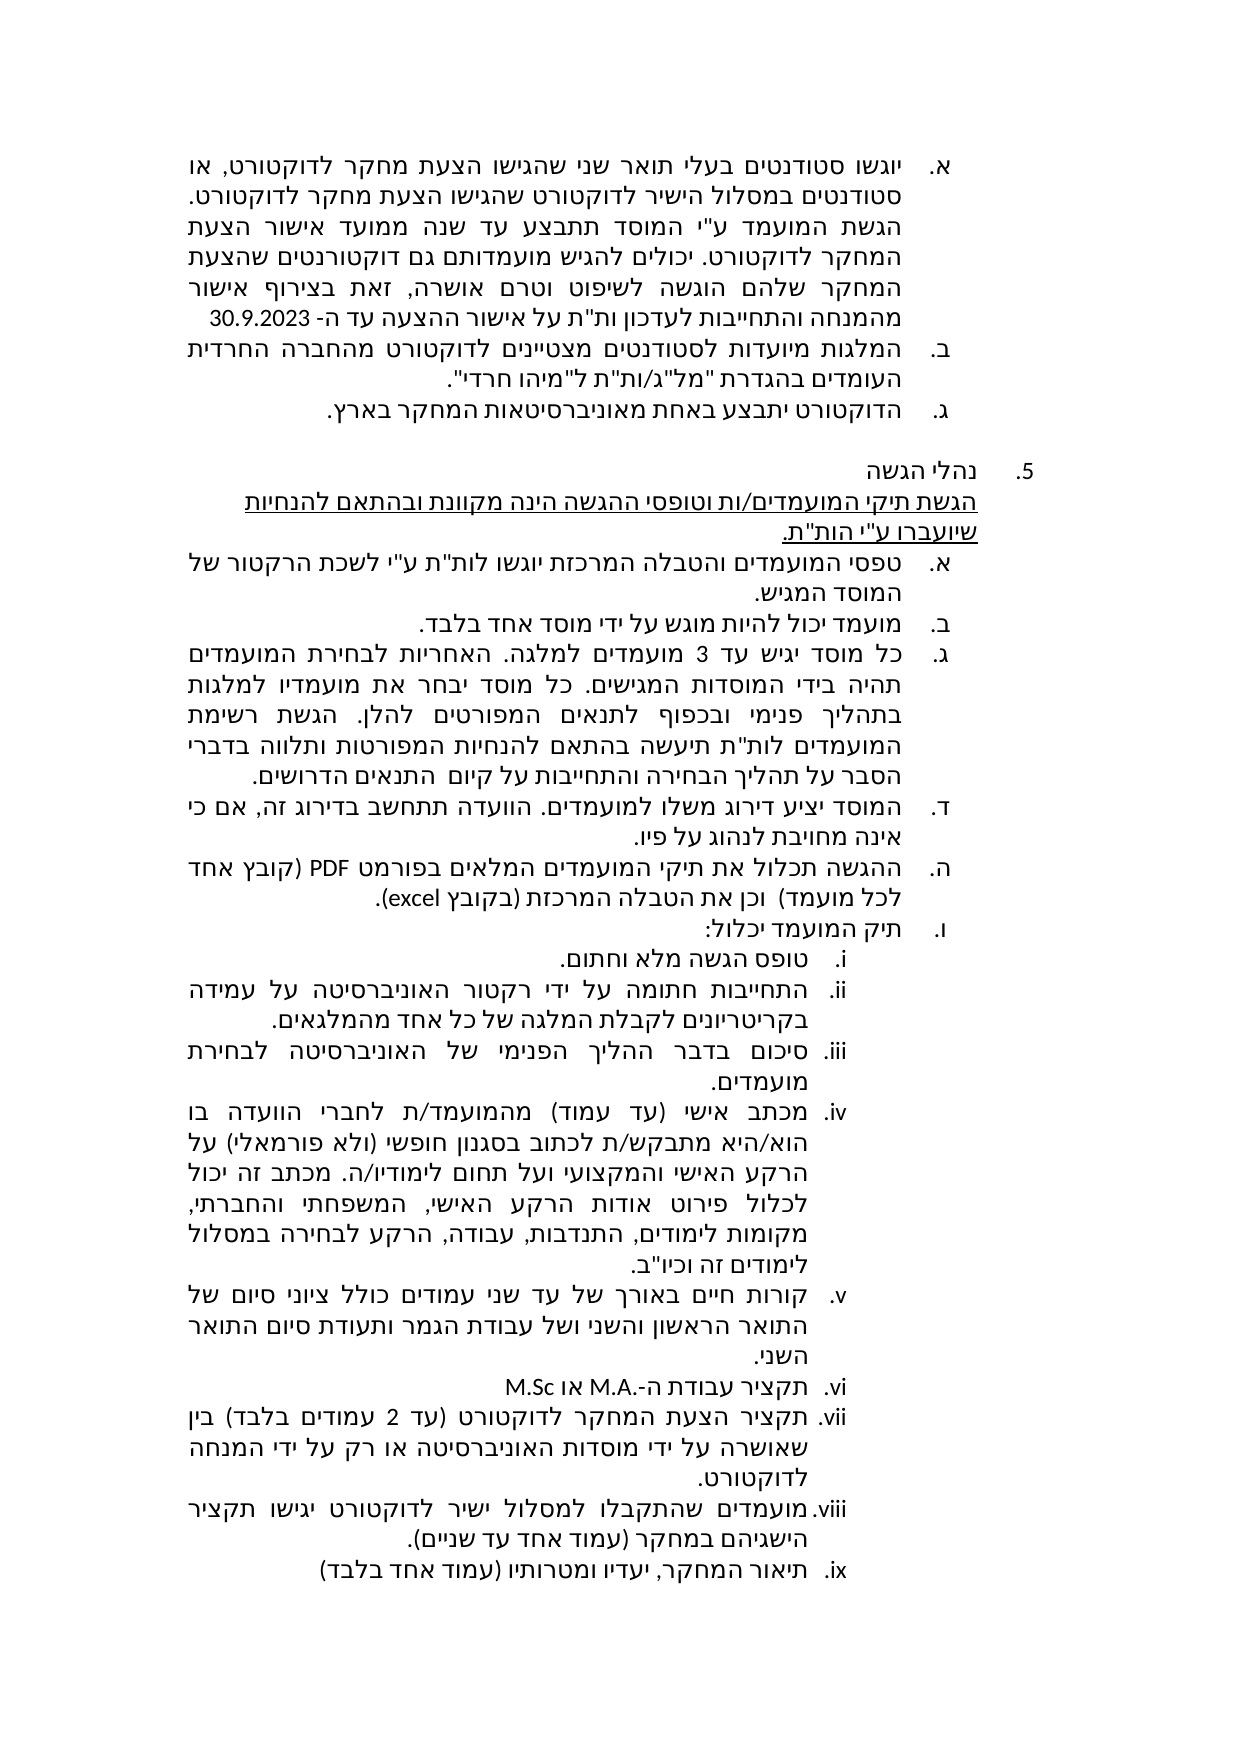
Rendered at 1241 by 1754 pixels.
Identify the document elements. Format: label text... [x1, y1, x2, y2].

list ההגשה תכלול את תיקי המועמדים המלאים בפורמט PDF (קובץ אחד לכל מועמד) וכן את הטבלה המרכזת (בקובץ excel). [187, 852, 940, 913]
list תיאור המחקר, יעדיו ומטרותיו (עמוד אחד בלבד) [187, 1554, 846, 1584]
list תיק המועמד יכלול: [187, 913, 940, 943]
list מכתב אישי (עד עמוד) מהמועמד/ת לחברי הוועדה בו הוא/היא מתבקש/ת לכתוב בסגנון חופשי (ולא פורמאלי) על הרקע האישי והמקצועי ועל תחום לימודיו/ה. מכתב זה יכול לכלול פירוט אודות הרקע האישי, המשפחתי והחברתי, מקומות לימודים, התנדבות, עבודה, הרקע לבחירה במסלול לימודים זה וכיו"ב. [187, 1096, 846, 1279]
list הדוקטורט יתבצע באחת מאוניברסיטאות המחקר בארץ. [187, 394, 940, 425]
list תקציר עבודת ה-.M.A או M.Sc [187, 1371, 846, 1401]
list המוסד יציע דירוג משלו למועמדים. הוועדה תתחשב בדירוג זה, אם כי אינה מחויבת לנהוג על פיו. [187, 791, 940, 852]
list קורות חיים באורך של עד שני עמודים כולל ציוני סיום של התואר הראשון והשני ושל עבודת הגמר ותעודת סיום התואר השני. [187, 1279, 846, 1371]
list טפסי המועמדים והטבלה המרכזת יוגשו לות"ת ע"י לשכת הרקטור של המוסד המגיש. [187, 547, 940, 608]
list תקציר הצעת המחקר לדוקטורט (עד 2 עמודים בלבד) בין שאושרה על ידי מוסדות האוניברסיטה או רק על ידי המנחה לדוקטורט. [187, 1401, 846, 1493]
list סיכום בדבר ההליך הפנימי של האוניברסיטה לבחירת מועמדים. [187, 1035, 846, 1096]
list נהלי הגשה הגשת תיקי המועמדים/ות וטופסי ההגשה הינה מקוונת ובהתאם להנחיות שיועברו ע"י הות"ת. [187, 455, 1015, 547]
list יוגשו סטודנטים בעלי תואר שני שהגישו הצעת מחקר לדוקטורט, או סטודנטים במסלול הישיר לדוקטורט שהגישו הצעת מחקר לדוקטורט. הגשת המועמד ע"י המוסד תתבצע עד שנה ממועד אישור הצעת המחקר לדוקטורט. יכולים להגיש מועמדותם גם דוקטורנטים שהצעת המחקר שלהם הוגשה לשיפוט וטרם אושרה, זאת בצירוף אישור מהמנחה והתחייבות לעדכון ות"ת על אישור ההצעה עד ה- 30.9.2023 [187, 150, 940, 333]
list המלגות מיועדות לסטודנטים מצטיינים לדוקטורט מהחברה החרדית העומדים בהגדרת "מל"ג/ות"ת ל"מיהו חרדי". [187, 333, 940, 394]
list טופס הגשה מלא וחתום. [187, 943, 846, 974]
list מועמדים שהתקבלו למסלול ישיר לדוקטורט יגישו תקציר הישגיהם במחקר (עמוד אחד עד שניים). [187, 1493, 846, 1554]
list כל מוסד יגיש עד 3 מועמדים למלגה. האחריות לבחירת המועמדים תהיה בידי המוסדות המגישים. כל מוסד יבחר את מועמדיו למלגות בתהליך פנימי ובכפוף לתנאים המפורטים להלן. הגשת רשימת המועמדים לות"ת תיעשה בהתאם להנחיות המפורטות ותלווה בדברי הסבר על תהליך הבחירה והתחייבות על קיום התנאים הדרושים. [187, 638, 940, 791]
list מועמד יכול להיות מוגש על ידי מוסד אחד בלבד. [187, 608, 940, 638]
list התחייבות חתומה על ידי רקטור האוניברסיטה על עמידה בקריטריונים לקבלת המלגה של כל אחד מהמלגאים. [187, 974, 846, 1035]
